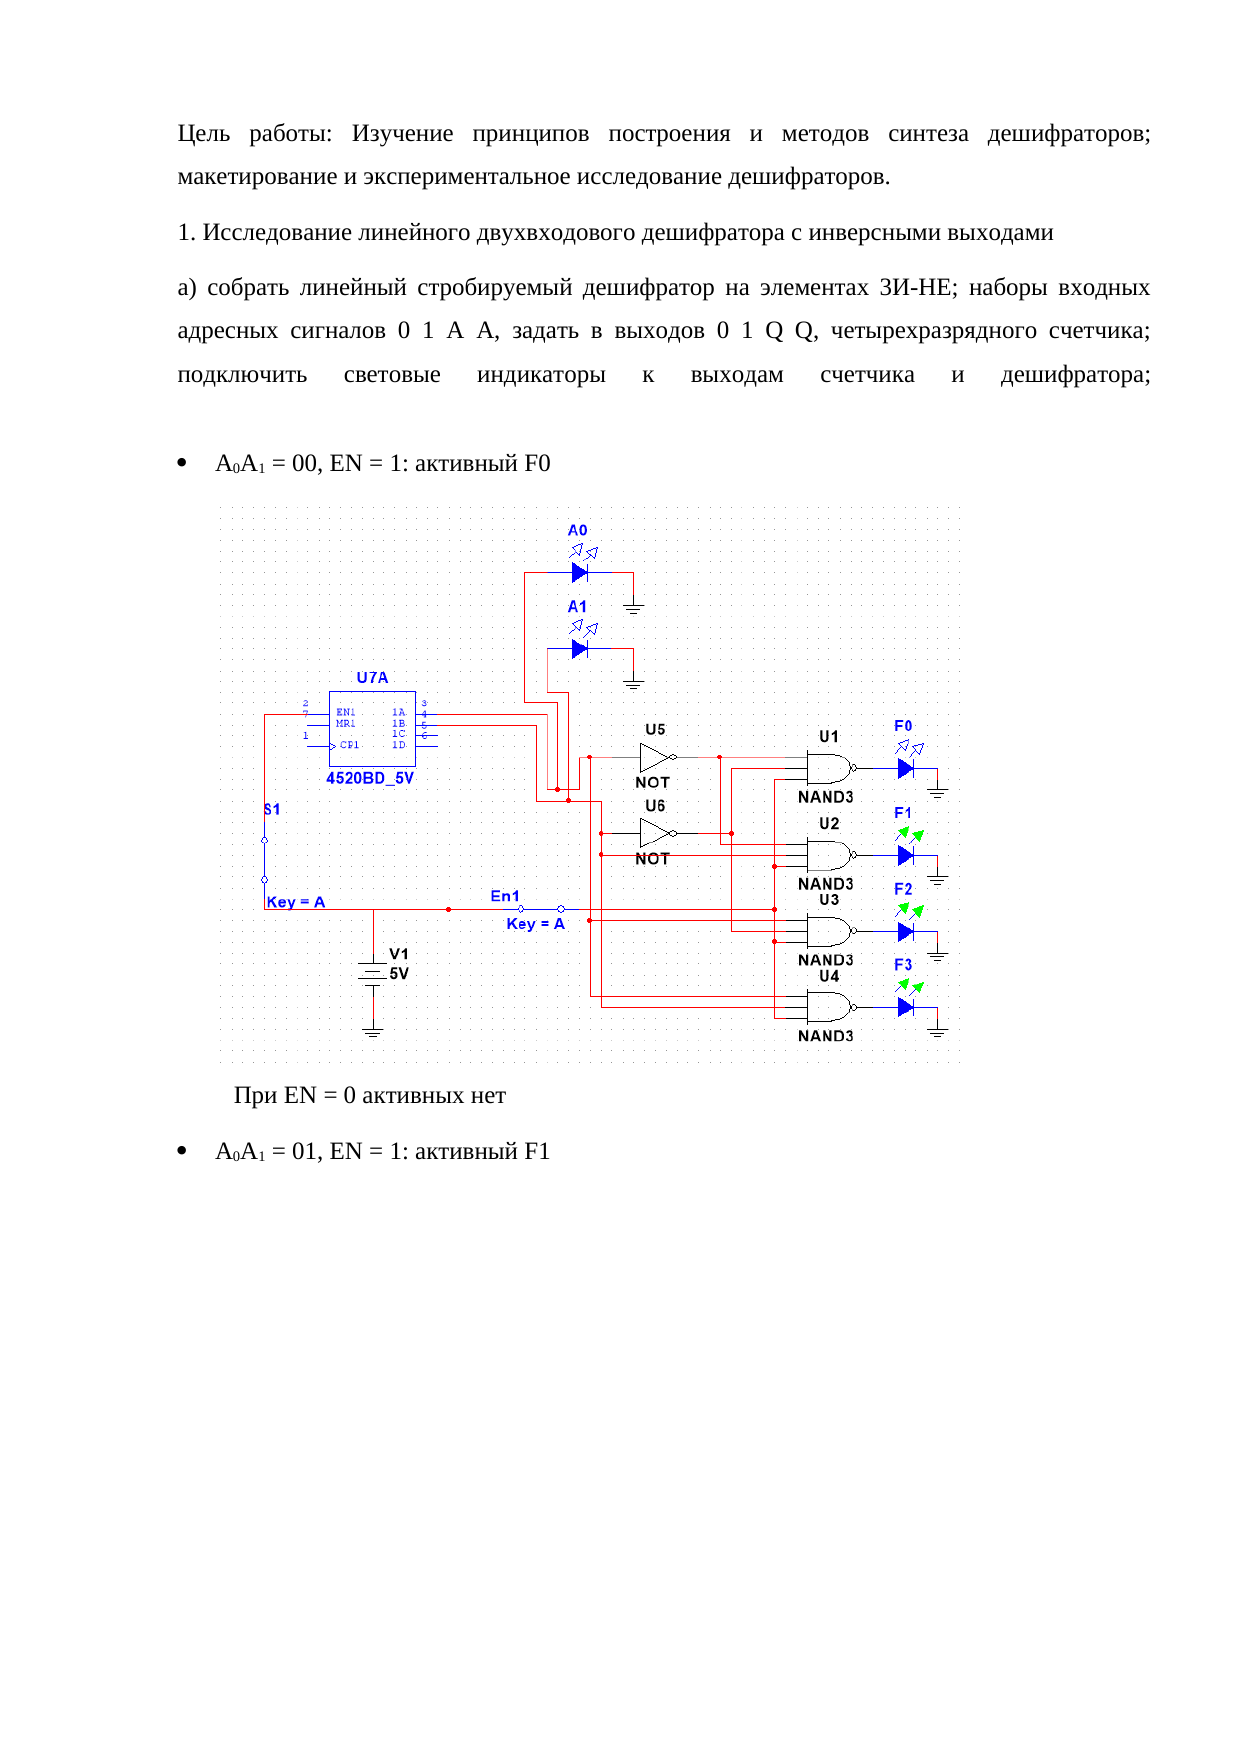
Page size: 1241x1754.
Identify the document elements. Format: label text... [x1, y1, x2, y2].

list A0A1 = 00, EN = 1: активный F0 [177, 448, 1152, 477]
picture [214, 503, 964, 1069]
subtitle 1. Исследование линейного двухвходового дешифратора с инверсными выходами [177, 217, 1152, 246]
list A0A1 = 01, EN = 1: активный F1 [177, 1136, 1152, 1165]
text При EN = 0 активных нет [177, 1081, 1152, 1109]
text а) собрать линейный стробируемый дешифратор на элементах 3И-НЕ; наборы входных адресных сигналов 0 1 A A, задать в выходов 0 1 Q Q, четырехразрядного счетчика; подключить световые индикаторы к выходам счетчика и дешифратора; [177, 272, 1152, 423]
text Цель работы: Изучение принципов построения и методов синтеза дешифраторов; макетирование и экспериментальное исследование дешифраторов. [177, 118, 1152, 190]
